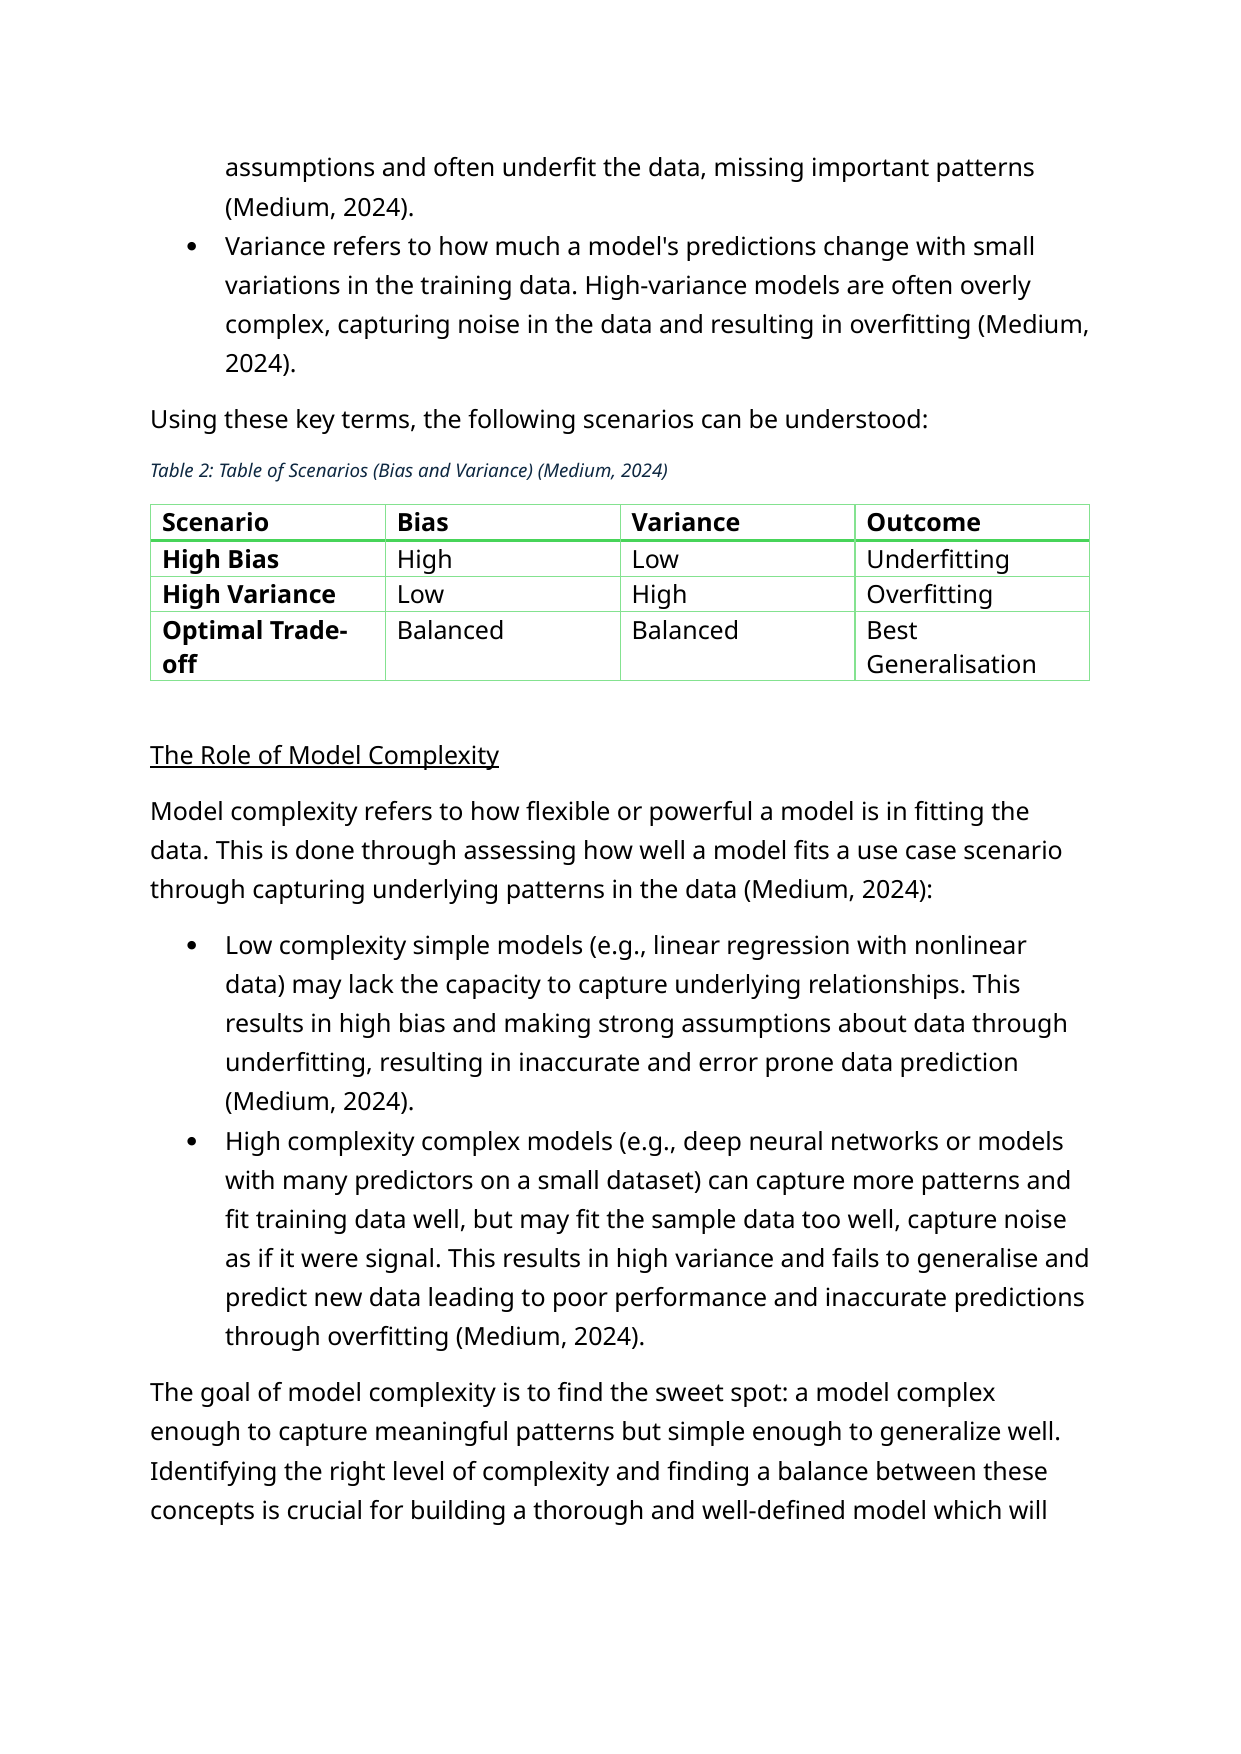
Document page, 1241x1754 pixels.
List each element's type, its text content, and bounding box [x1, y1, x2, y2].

table_header Bias [386, 505, 620, 539]
table_cell High [386, 542, 620, 576]
table_cell High Variance [151, 577, 385, 611]
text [150, 1375, 1090, 1526]
table_cell Best Generalisation [856, 612, 1089, 680]
table_cell Low [386, 577, 620, 611]
table_cell Balanced [386, 612, 620, 680]
table_cell Optimal Trade-off [151, 612, 385, 680]
list Low complexity simple models (e.g., linear regression with nonlinear data) may lack the capacity to capture underlying relationships. This results in high bias and making strong assumptions about data through underfitting, resulting in inaccurate and error prone data prediction (Medium, 2024). [187, 927, 1090, 1118]
table_cell Overfitting [856, 577, 1089, 611]
text The Role of Model Complexity [150, 737, 1090, 771]
table_cell Underfitting [856, 542, 1089, 576]
text Model complexity refers to how flexible or powerful a model is in fitting the data. This is done through assessing how well a model fits a use case scenario through capturing underlying patterns in the data (Medium, 2024): [150, 793, 1090, 906]
table_cell High Bias [151, 542, 385, 576]
list High complexity complex models (e.g., deep neural networks or models with many predictors on a small dataset) can capture more patterns and fit training data well, but may fit the sample data too well, capture noise as if it were signal. This results in high variance and fails to generalise and predict new data leading to poor performance and inaccurate predictions through overfitting (Medium, 2024). [187, 1123, 1090, 1353]
table_cell High [621, 577, 854, 611]
table_header Outcome [856, 505, 1089, 539]
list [187, 150, 1090, 223]
table_cell Balanced [621, 612, 854, 680]
text Using these key terms, the following scenarios can be understood: [150, 402, 1090, 436]
list Variance refers to how much a model's predictions change with small variations in the training data. High-variance models are often overly complex, capturing noise in the data and resulting in overfitting (Medium, 2024). [187, 228, 1090, 380]
table_header Variance [621, 505, 854, 539]
table_header Scenario [151, 505, 385, 539]
table_cell Low [621, 542, 854, 576]
